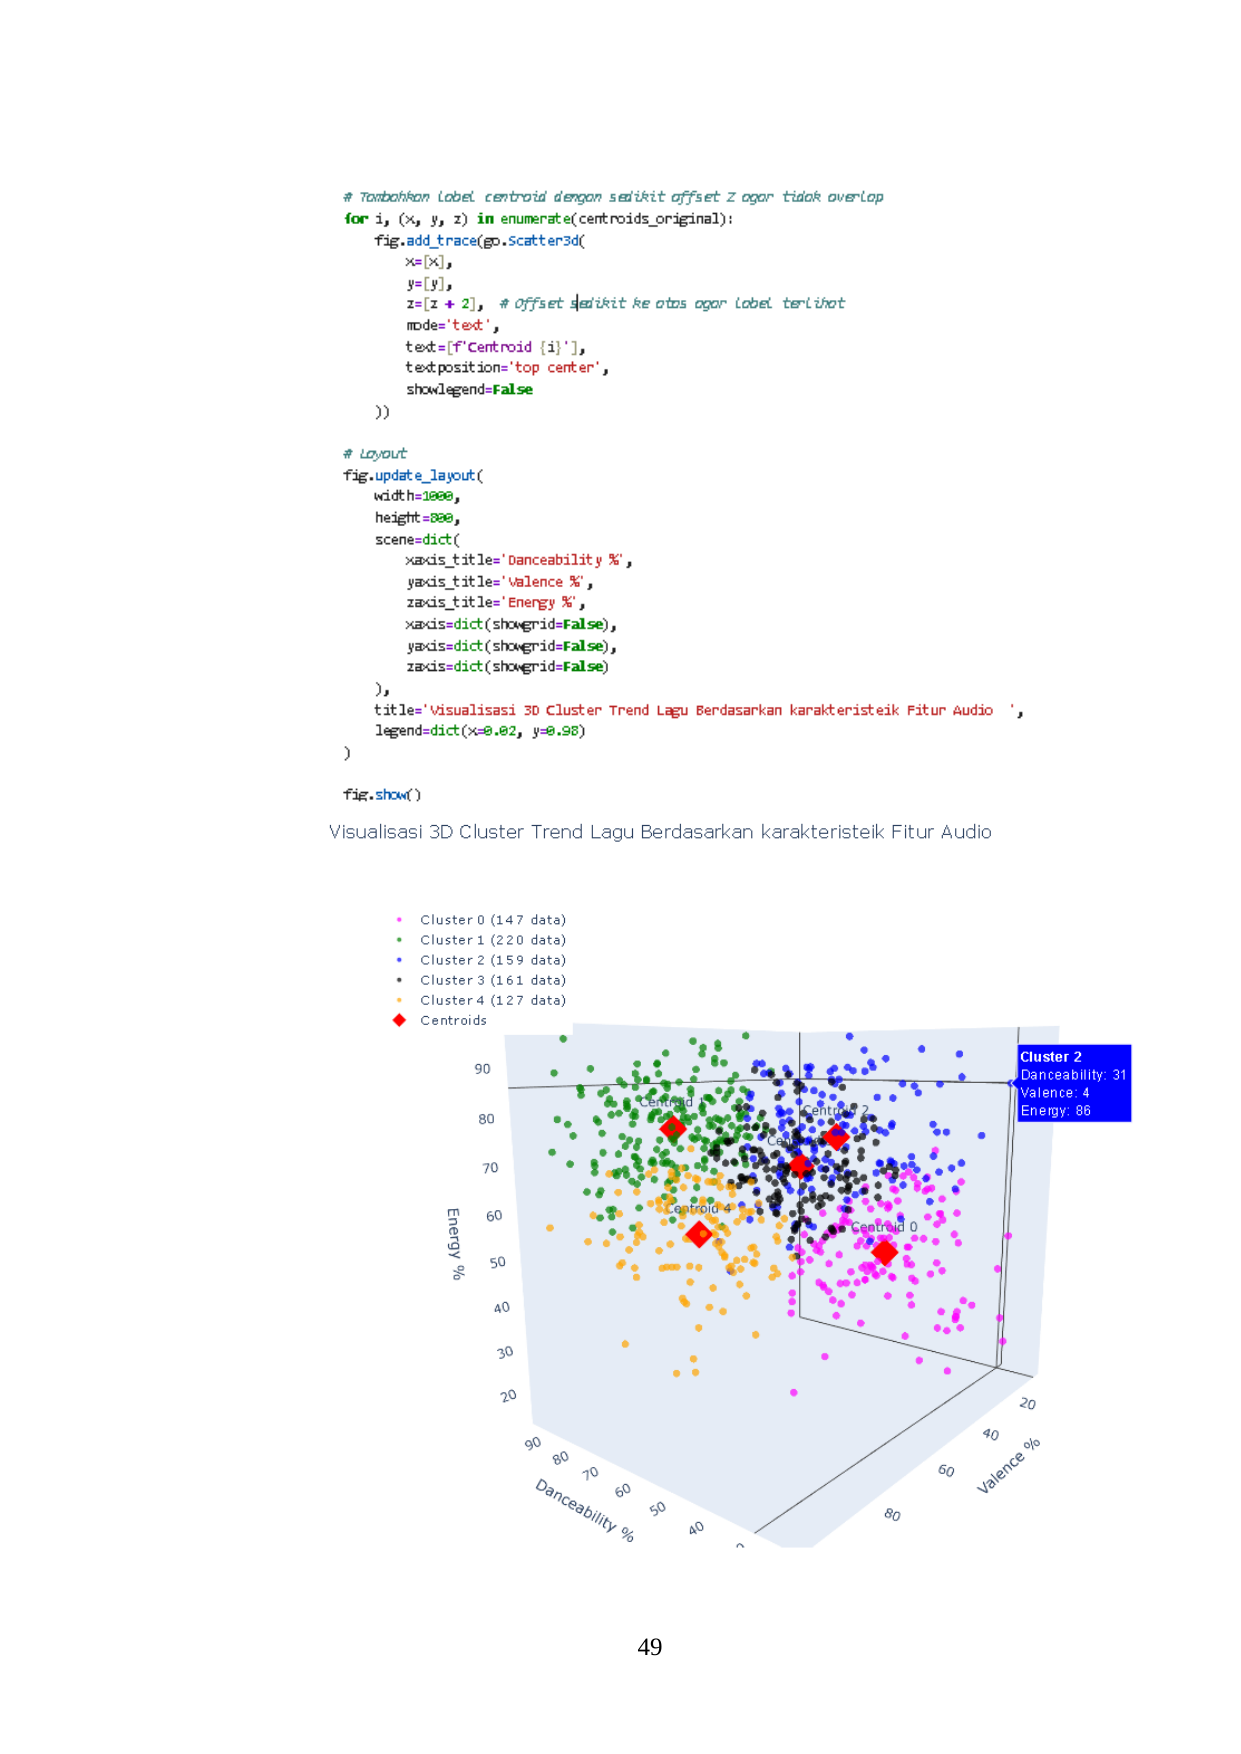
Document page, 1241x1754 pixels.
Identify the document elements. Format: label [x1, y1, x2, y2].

picture [342, 177, 1032, 803]
picture [311, 806, 1138, 1561]
